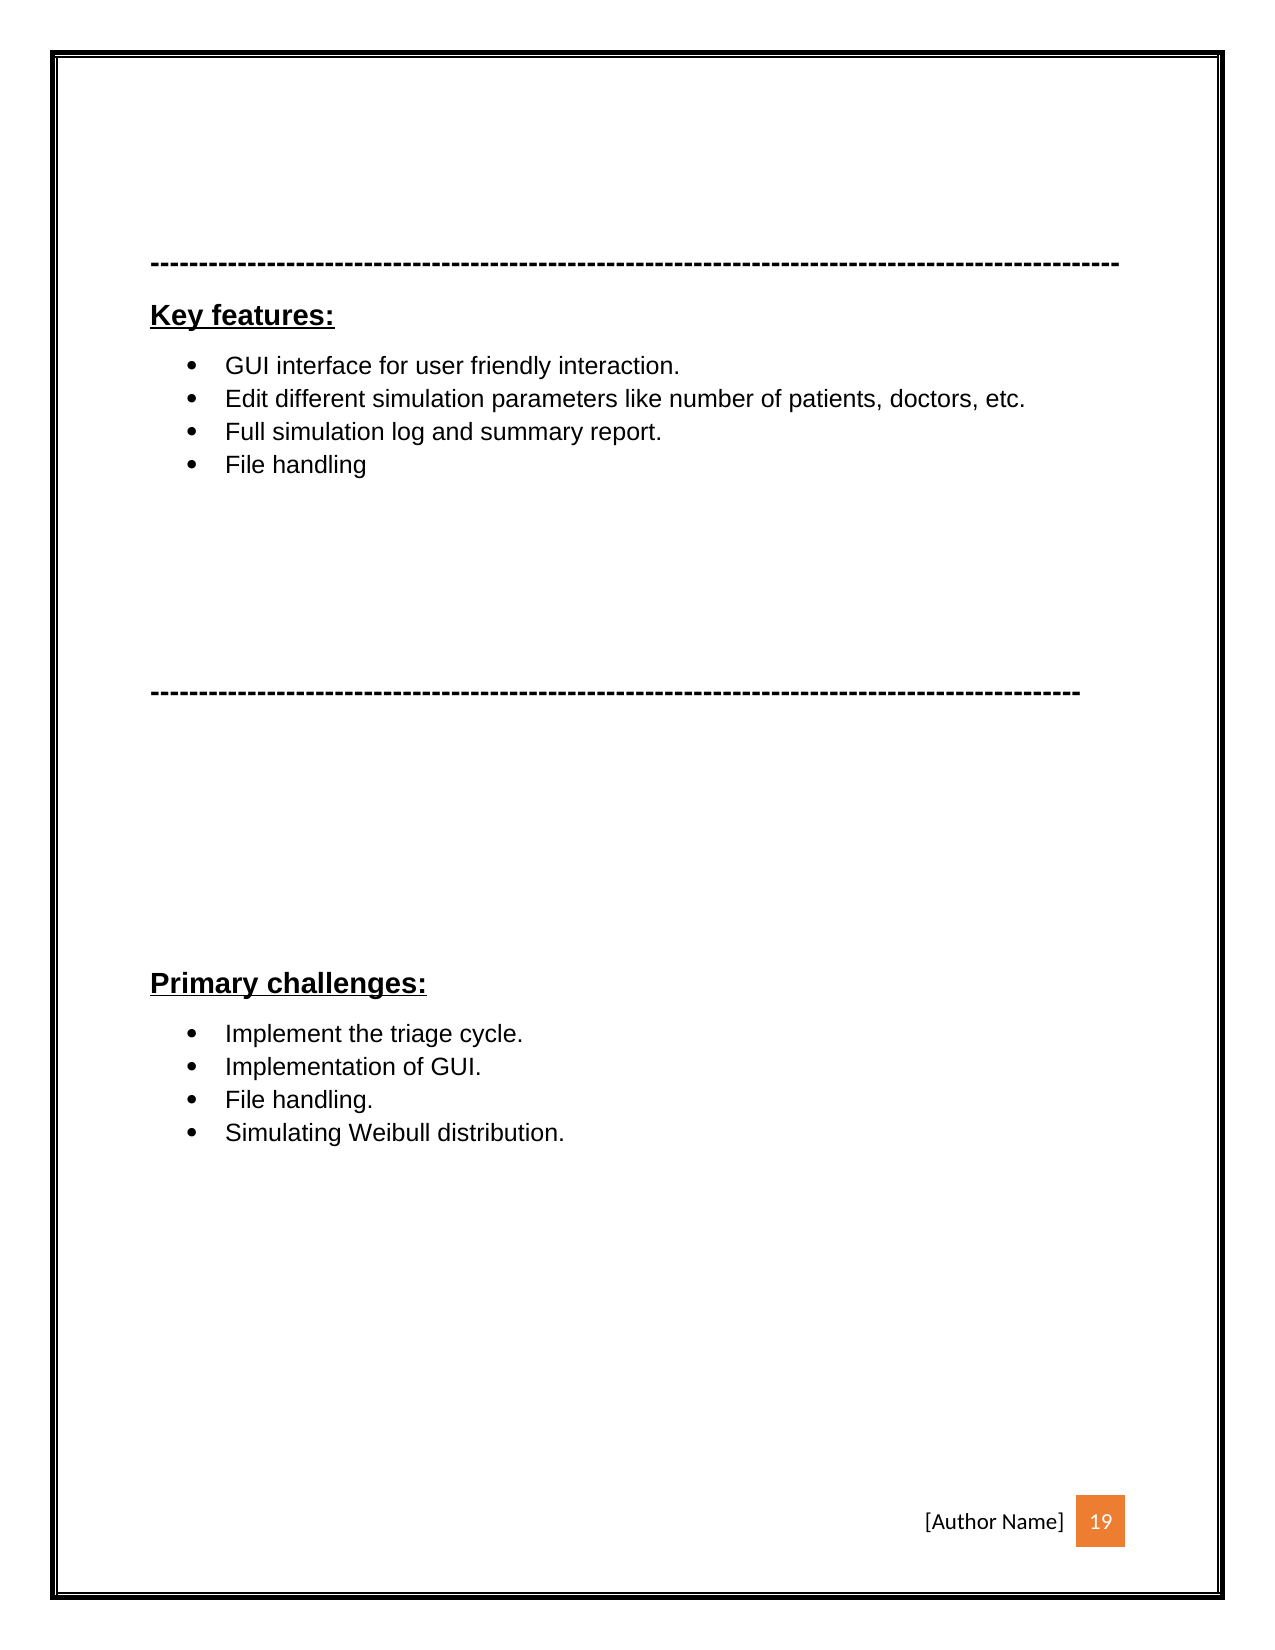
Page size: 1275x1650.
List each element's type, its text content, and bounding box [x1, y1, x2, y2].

list Full simulation log and summary report. [187, 417, 1125, 446]
list Simulating Weibull distribution. [187, 1118, 1125, 1147]
text ------------------------------------------------------------------------------------------------ [150, 674, 1125, 708]
list Implementation of GUI. [187, 1052, 1125, 1081]
list File handling. [187, 1085, 1125, 1114]
list File handling [187, 450, 1125, 479]
text ---------------------------------------------------------------------------------------------------- [150, 245, 1125, 279]
text Key features: [150, 298, 1125, 332]
list GUI interface for user friendly interaction. [187, 351, 1125, 380]
text Primary challenges: [150, 966, 1125, 999]
list Implement the triage cycle. [187, 1018, 1125, 1047]
list Edit different simulation parameters like number of patients, doctors, etc. [187, 384, 1125, 413]
